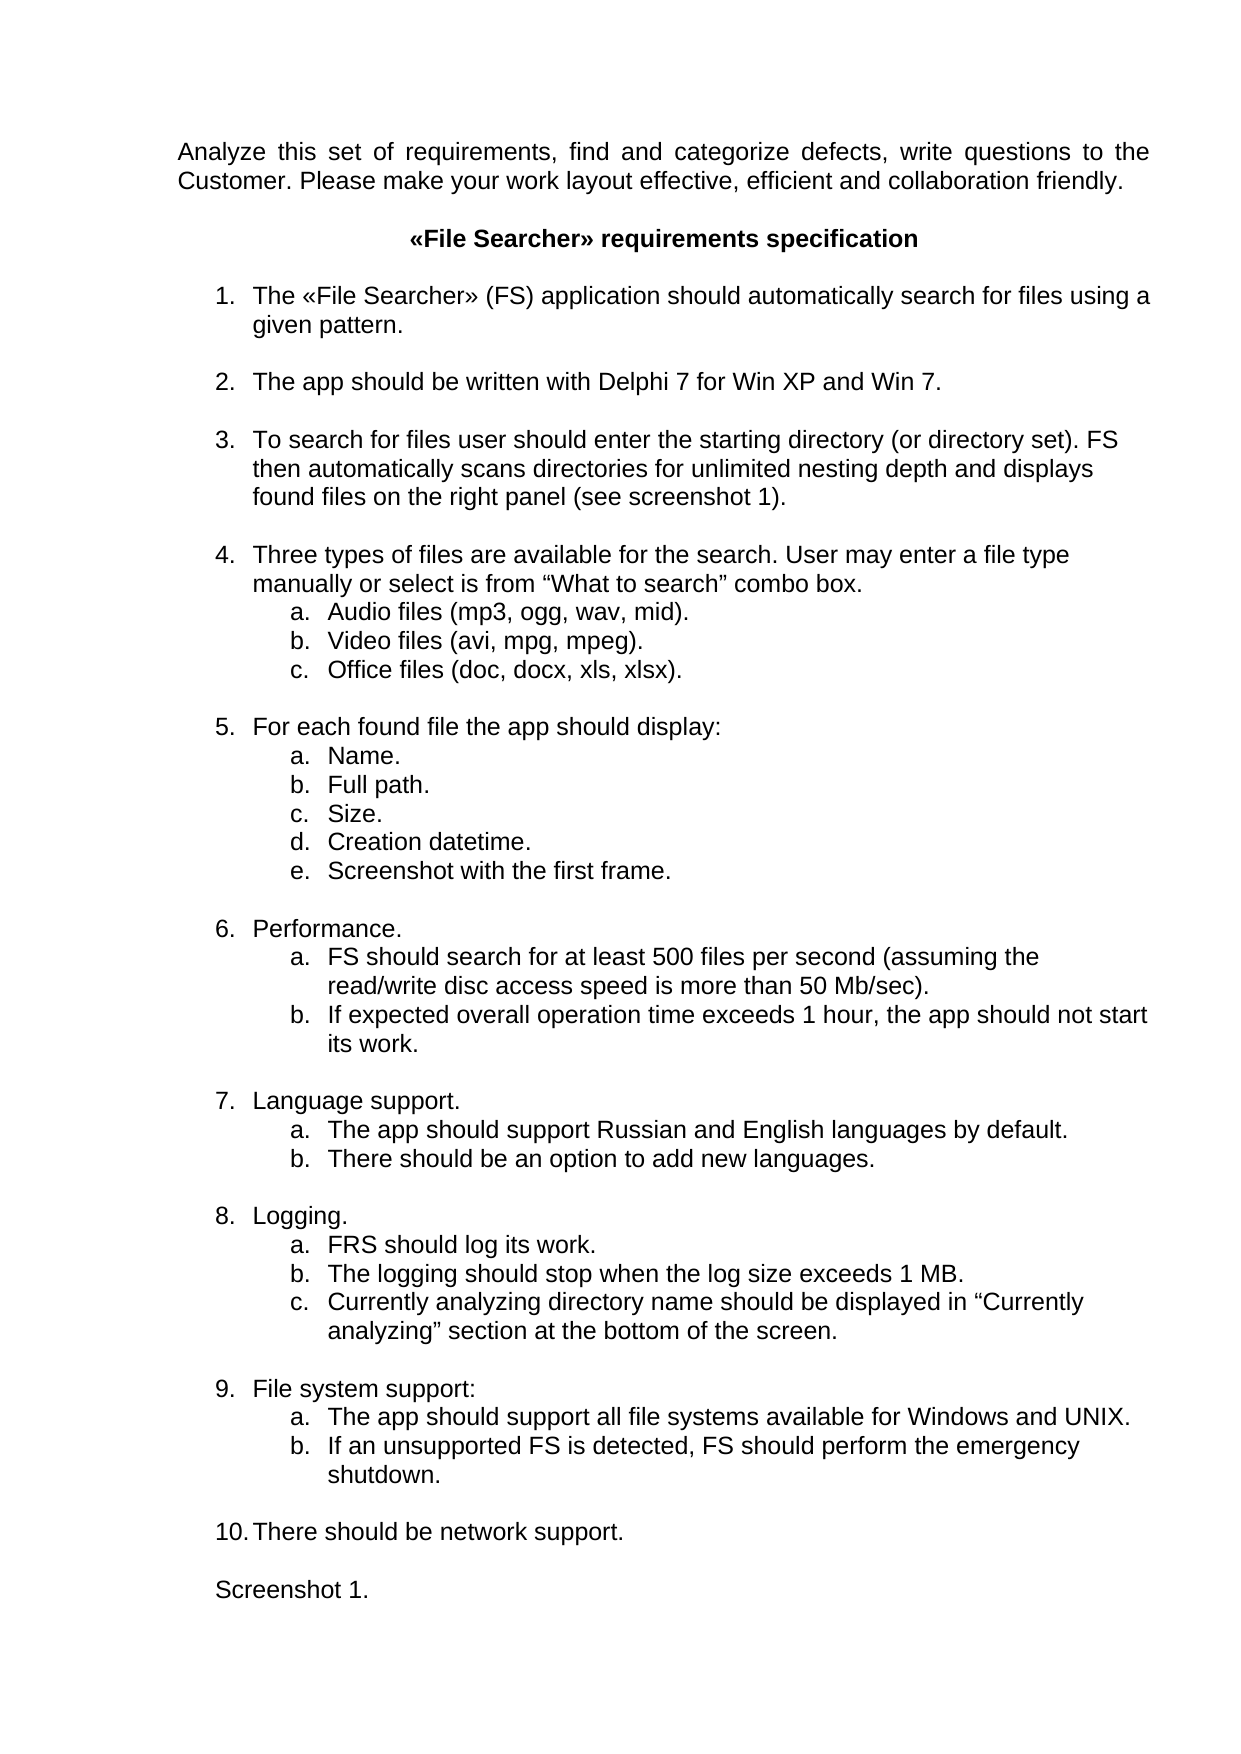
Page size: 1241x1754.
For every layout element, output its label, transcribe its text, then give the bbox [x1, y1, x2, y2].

list The app should support all file systems available for Windows and UNIX. [290, 1402, 1152, 1431]
text «File Searcher» requirements specification [177, 224, 1152, 252]
list To search for files user should enter the starting directory (or directory set). FS then automatically scans directories for unlimited nesting depth and displays found files on the right panel (see screenshot 1). [215, 425, 1152, 511]
list Three types of files are available for the search. User may enter a file type manually or select is from “What to search” combo box. [215, 540, 1152, 597]
list Logging. [215, 1201, 1152, 1230]
list If an unsupported FS is detected, FS should perform the emergency shutdown. [290, 1431, 1152, 1489]
list File system support: [215, 1374, 1152, 1402]
list Screenshot with the first frame. [290, 856, 1152, 885]
list Video files (avi, mpg, mpeg). [290, 626, 1152, 655]
list Name. [290, 741, 1152, 770]
list Performance. [215, 914, 1152, 942]
list There should be an option to add new languages. [290, 1144, 1152, 1172]
list FS should search for at least 500 files per second (assuming the read/write disc access speed is more than 50 Mb/sec). [290, 942, 1152, 1000]
list Full path. [290, 770, 1152, 799]
list If expected overall operation time exceeds 1 hour, the app should not start its work. [290, 1000, 1152, 1057]
list Audio files (mp3, ogg, wav, mid). [290, 597, 1152, 626]
list FRS should log its work. [290, 1230, 1152, 1259]
text Screenshot 1. [215, 1575, 1152, 1604]
list There should be network support. [215, 1517, 1152, 1546]
list For each found file the app should display: [215, 712, 1152, 741]
list Language support. [215, 1086, 1152, 1115]
list Office files (doc, docx, xls, xlsx). [290, 655, 1152, 684]
list The app should be written with Delphi 7 for Win XP and Win 7. [215, 367, 1152, 396]
text Analyze this set of requirements, find and categorize defects, write questions to the Customer. Please make your work layout effective, efficient and collaboration friendly. [177, 137, 1152, 195]
list Creation datetime. [290, 827, 1152, 856]
list The logging should stop when the log size exceeds 1 MB. [290, 1259, 1152, 1287]
list The app should support Russian and English languages by default. [290, 1115, 1152, 1144]
list The «File Searcher» (FS) application should automatically search for files using a given pattern. [215, 281, 1152, 339]
list Size. [290, 799, 1152, 827]
list Currently analyzing directory name should be displayed in “Currently analyzing” section at the bottom of the screen. [290, 1287, 1152, 1345]
